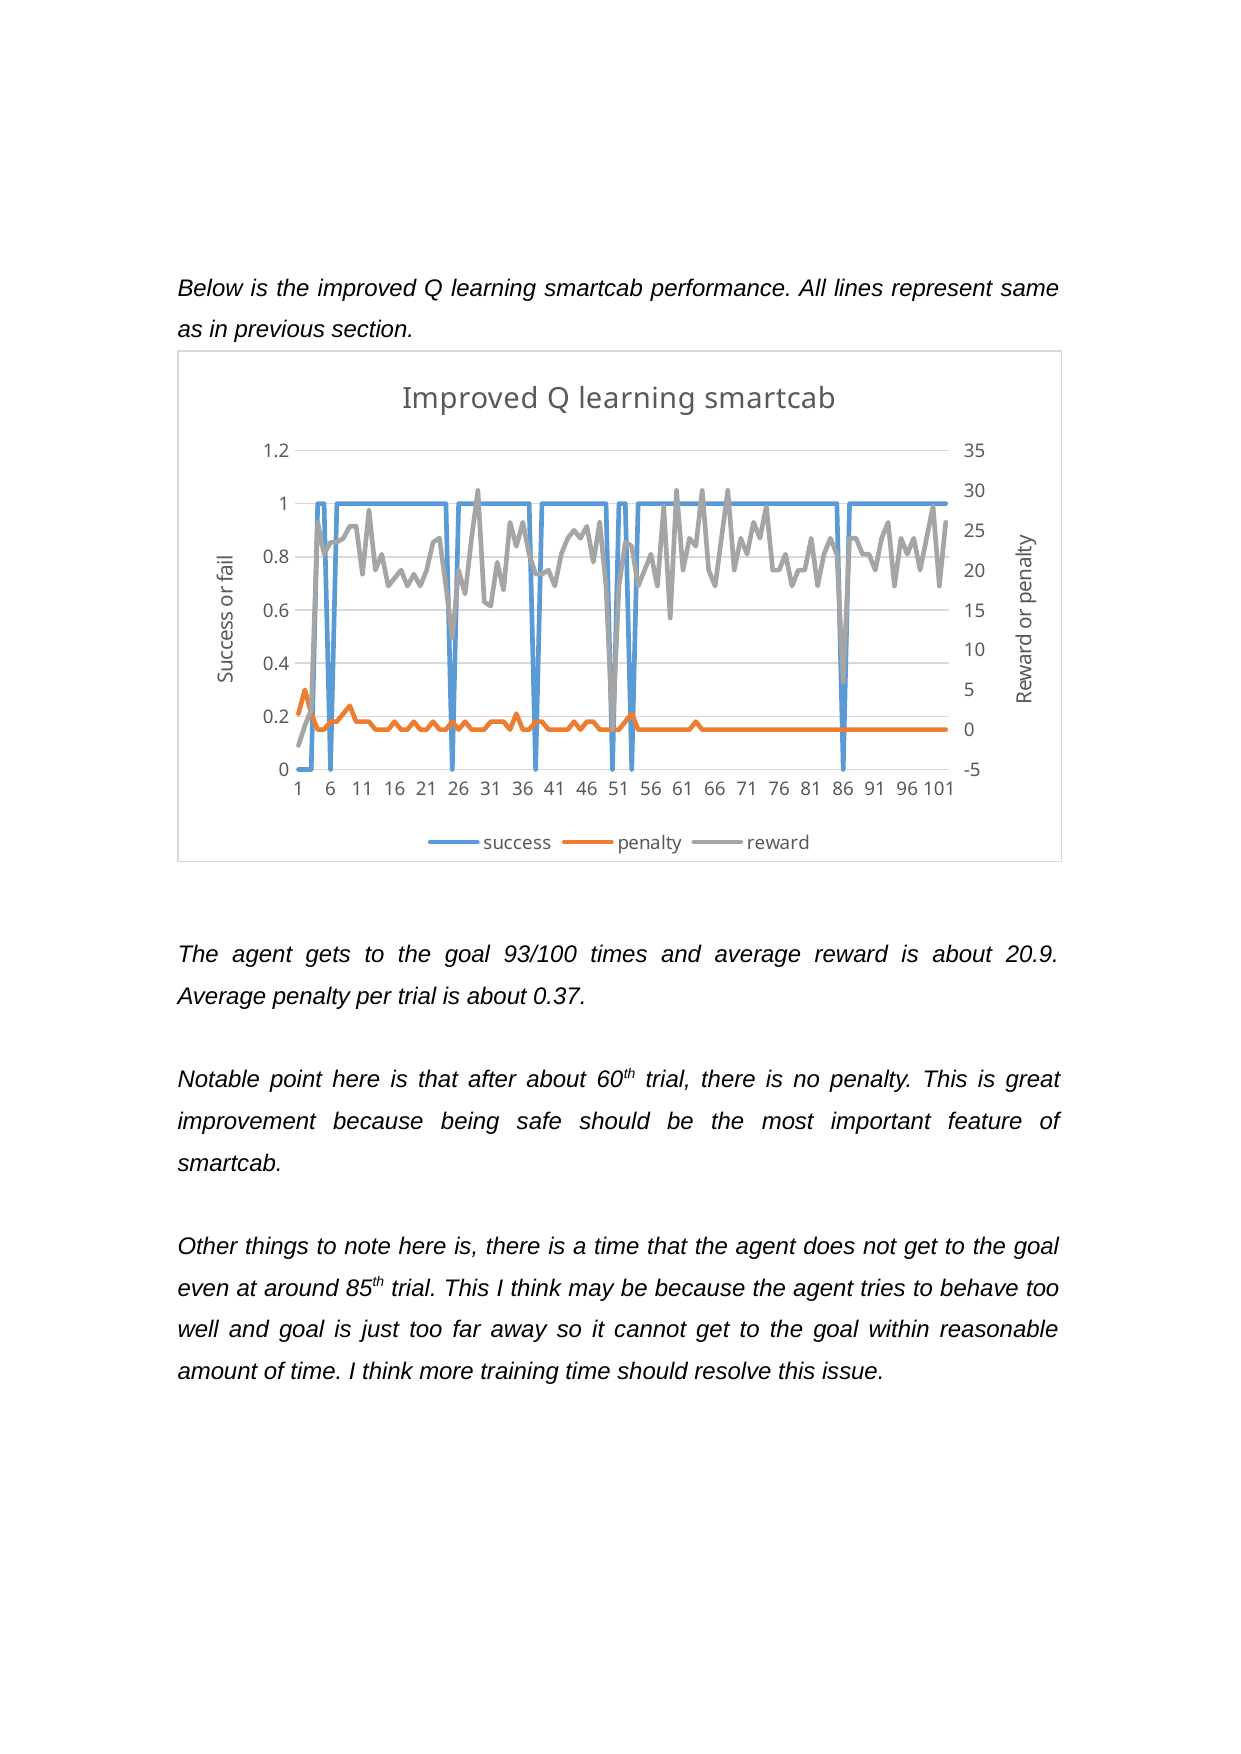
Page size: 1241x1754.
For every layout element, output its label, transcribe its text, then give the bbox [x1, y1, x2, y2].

text Other things to note here is, there is a time that the agent does not get to the goal even at around 85th trial. This I think may be because the agent tries to behave too well and goal is just too far away so it cannot get to the goal within reasonable amount of time. I think more training time should resolve this issue. [177, 1225, 1063, 1392]
text Notable point here is that after about 60th trial, there is no penalty. This is great improvement because being safe should be the most important feature of smartcab. [177, 1058, 1063, 1183]
text The agent gets to the goal 93/100 times and average reward is about 20.9. Average penalty per trial is about 0.37. [177, 933, 1063, 1017]
text Below is the improved Q learning smartcab performance. All lines represent same as in previous section. [177, 267, 1063, 350]
